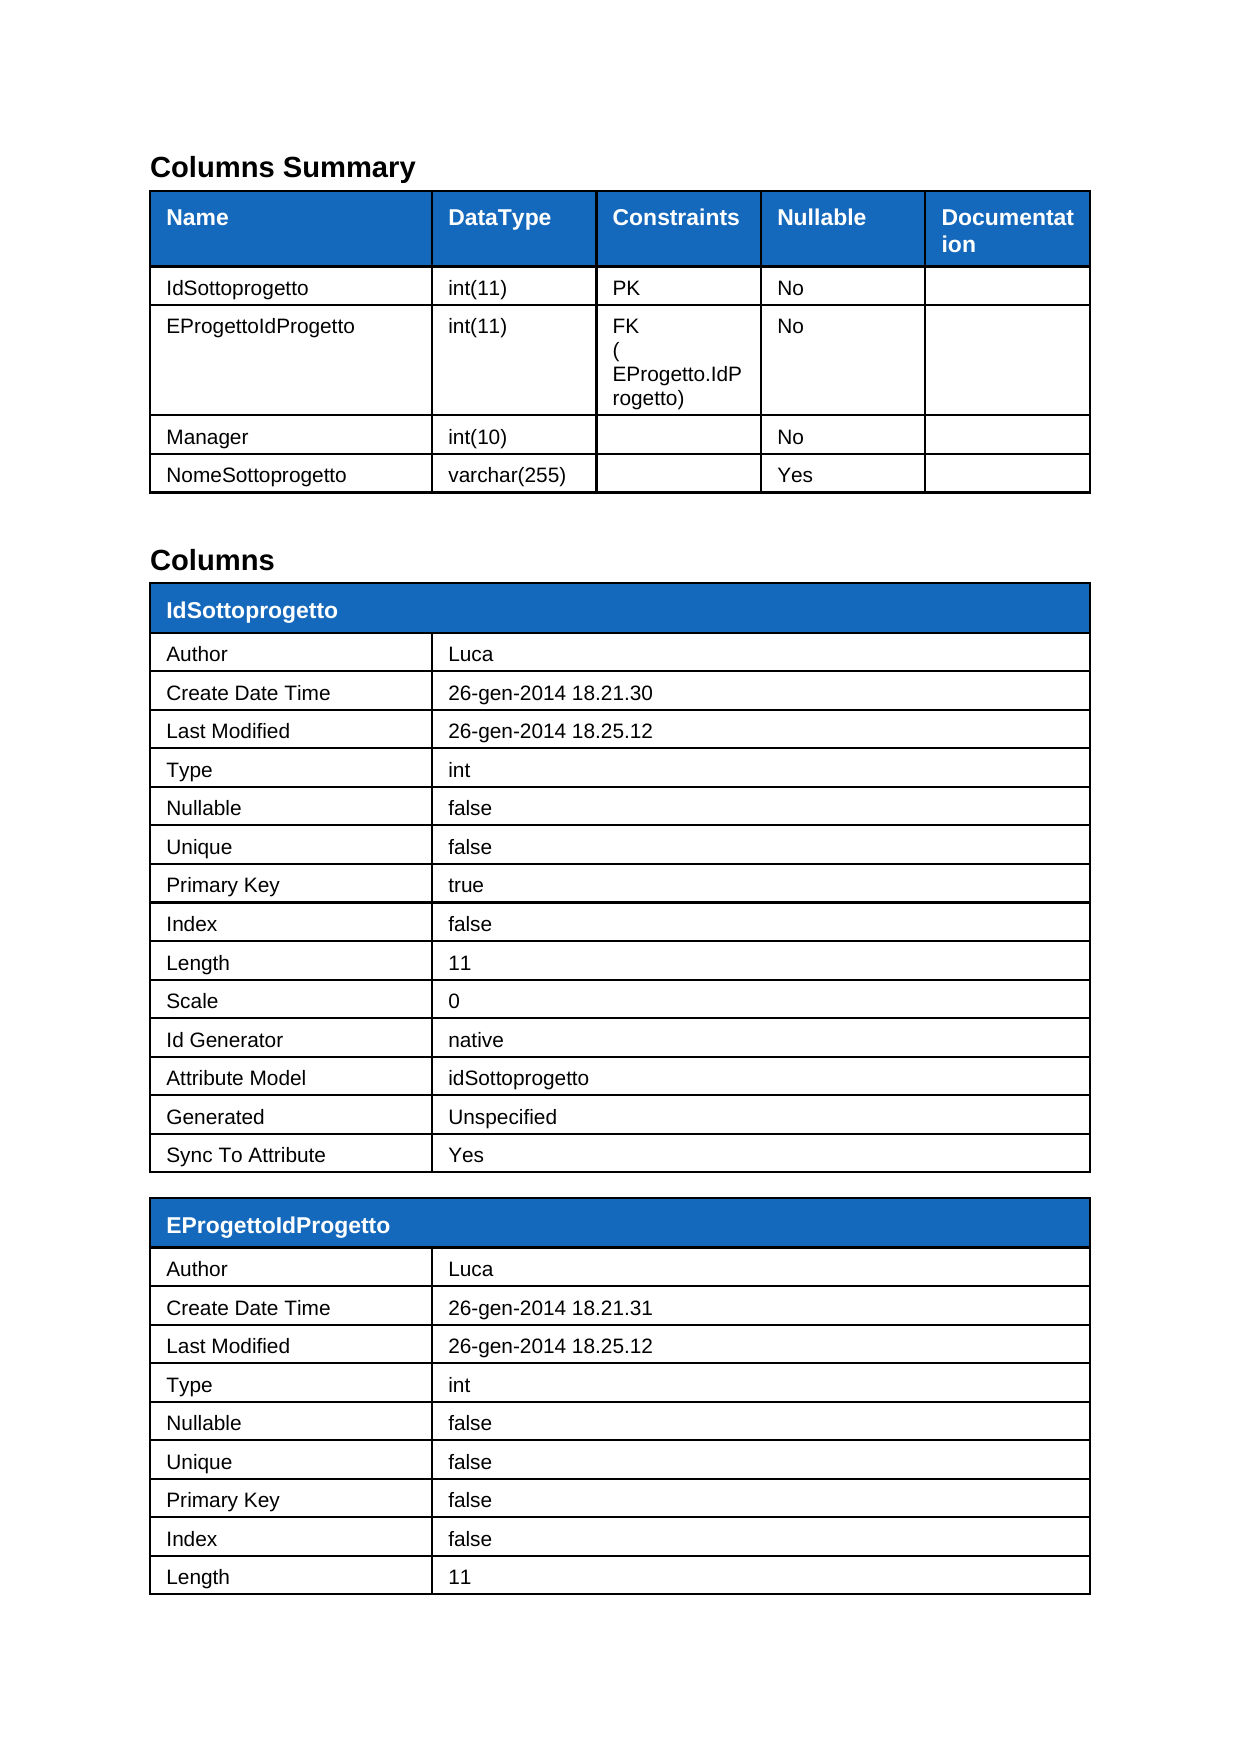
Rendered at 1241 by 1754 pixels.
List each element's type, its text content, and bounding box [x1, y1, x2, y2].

table_cell 26-gen-2014 18.21.31 [433, 1287, 1089, 1323]
table_cell 11 [433, 1557, 1089, 1593]
subtitle Columns Summary [150, 150, 1090, 183]
table_cell int(10) [433, 416, 595, 453]
table_cell Primary Key [151, 865, 431, 901]
table_cell int(11) [433, 306, 595, 414]
table_cell [926, 455, 1089, 491]
table_cell Last Modified [151, 711, 431, 747]
table_header Documentation [926, 192, 1089, 265]
table_cell Author [151, 634, 431, 670]
table_cell Primary Key [151, 1480, 431, 1516]
table_cell Luca [433, 634, 1089, 670]
table_cell false [433, 904, 1089, 940]
table_cell [926, 306, 1089, 414]
table_cell NomeSottoprogetto [151, 455, 431, 491]
table_header Nullable [762, 192, 924, 265]
table_header Name [151, 192, 431, 265]
table_cell PK [598, 268, 760, 304]
table_cell [598, 455, 760, 491]
table_cell [926, 416, 1089, 453]
table_cell true [433, 865, 1089, 901]
table_cell Type [151, 1364, 431, 1401]
table_cell 0 [433, 981, 1089, 1017]
table_header EProgettoIdProgetto [151, 1199, 1089, 1246]
table_cell FK (EProgetto.IdProgetto) [598, 306, 760, 414]
table_cell varchar(255) [433, 455, 595, 491]
table_cell Unique [151, 826, 431, 863]
subtitle Columns [150, 542, 1090, 576]
table_cell Id Generator [151, 1019, 431, 1056]
table_cell Generated [151, 1096, 431, 1133]
table_cell No [762, 416, 924, 453]
table_cell [598, 416, 760, 453]
table_cell int(11) [433, 268, 595, 304]
table_cell Create Date Time [151, 672, 431, 709]
table_cell Index [151, 904, 431, 940]
table_cell Manager [151, 416, 431, 453]
table_cell 26-gen-2014 18.25.12 [433, 711, 1089, 747]
table_cell IdSottoprogetto [151, 268, 431, 304]
table_cell false [433, 1441, 1089, 1478]
table_cell No [762, 306, 924, 414]
table_cell No [762, 268, 924, 304]
table_cell native [433, 1019, 1089, 1056]
table_cell false [433, 1403, 1089, 1439]
table_cell Luca [433, 1249, 1089, 1285]
table_header DataType [433, 192, 595, 265]
table_header Constraints [598, 192, 760, 265]
table_cell 26-gen-2014 18.21.30 [433, 672, 1089, 709]
table_cell int [433, 1364, 1089, 1401]
table_cell Type [151, 749, 431, 786]
table_cell Scale [151, 981, 431, 1017]
table_cell Sync To Attribute [151, 1135, 431, 1171]
table_cell Length [151, 942, 431, 978]
table_cell Nullable [151, 1403, 431, 1439]
table_cell int [433, 749, 1089, 786]
table_cell 11 [433, 942, 1089, 978]
table_cell EProgettoIdProgetto [151, 306, 431, 414]
table_cell false [433, 1480, 1089, 1516]
table_cell Create Date Time [151, 1287, 431, 1323]
table_header IdSottoprogetto [151, 584, 1089, 632]
table_cell [926, 268, 1089, 304]
table_cell Nullable [151, 788, 431, 824]
table_cell Yes [433, 1135, 1089, 1171]
table_cell Unspecified [433, 1096, 1089, 1133]
table_cell Yes [762, 455, 924, 491]
table_cell false [433, 1518, 1089, 1555]
table_cell Length [151, 1557, 431, 1593]
table_cell Last Modified [151, 1326, 431, 1362]
table_cell false [433, 788, 1089, 824]
table_cell false [433, 826, 1089, 863]
table_cell Attribute Model [151, 1058, 431, 1094]
table_cell idSottoprogetto [433, 1058, 1089, 1094]
table_cell Index [151, 1518, 431, 1555]
table_cell Unique [151, 1441, 431, 1478]
table_cell 26-gen-2014 18.25.12 [433, 1326, 1089, 1362]
table_cell Author [151, 1249, 431, 1285]
